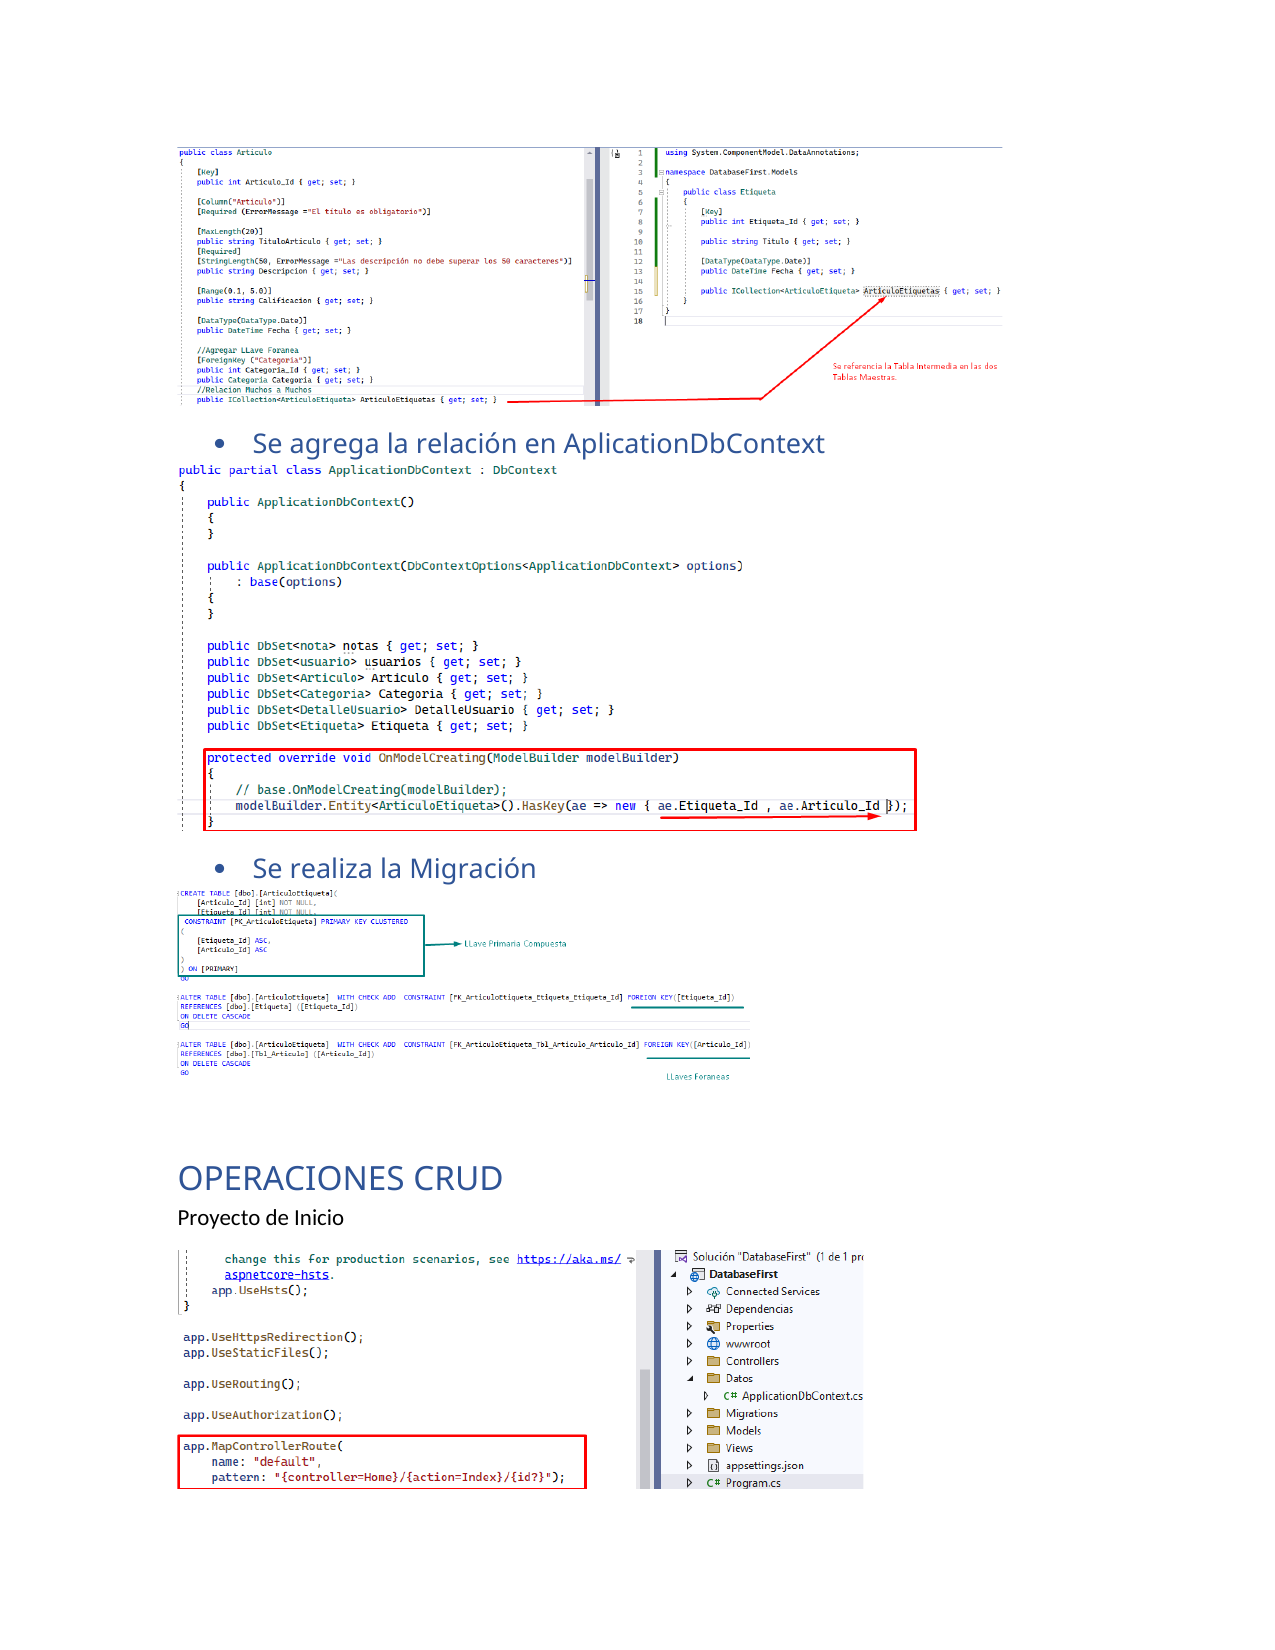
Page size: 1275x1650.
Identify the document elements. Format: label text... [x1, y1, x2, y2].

subtitle OPERACIONES CRUD [177, 1154, 1098, 1200]
picture [177, 1250, 864, 1489]
picture [177, 463, 918, 831]
picture [177, 147, 1003, 406]
subtitle Se agrega la relación en AplicationDbContext [215, 424, 1098, 461]
subtitle Se realiza la Migración [215, 849, 1098, 886]
text Proyecto de Inicio [177, 1203, 1098, 1231]
picture [177, 888, 750, 1081]
